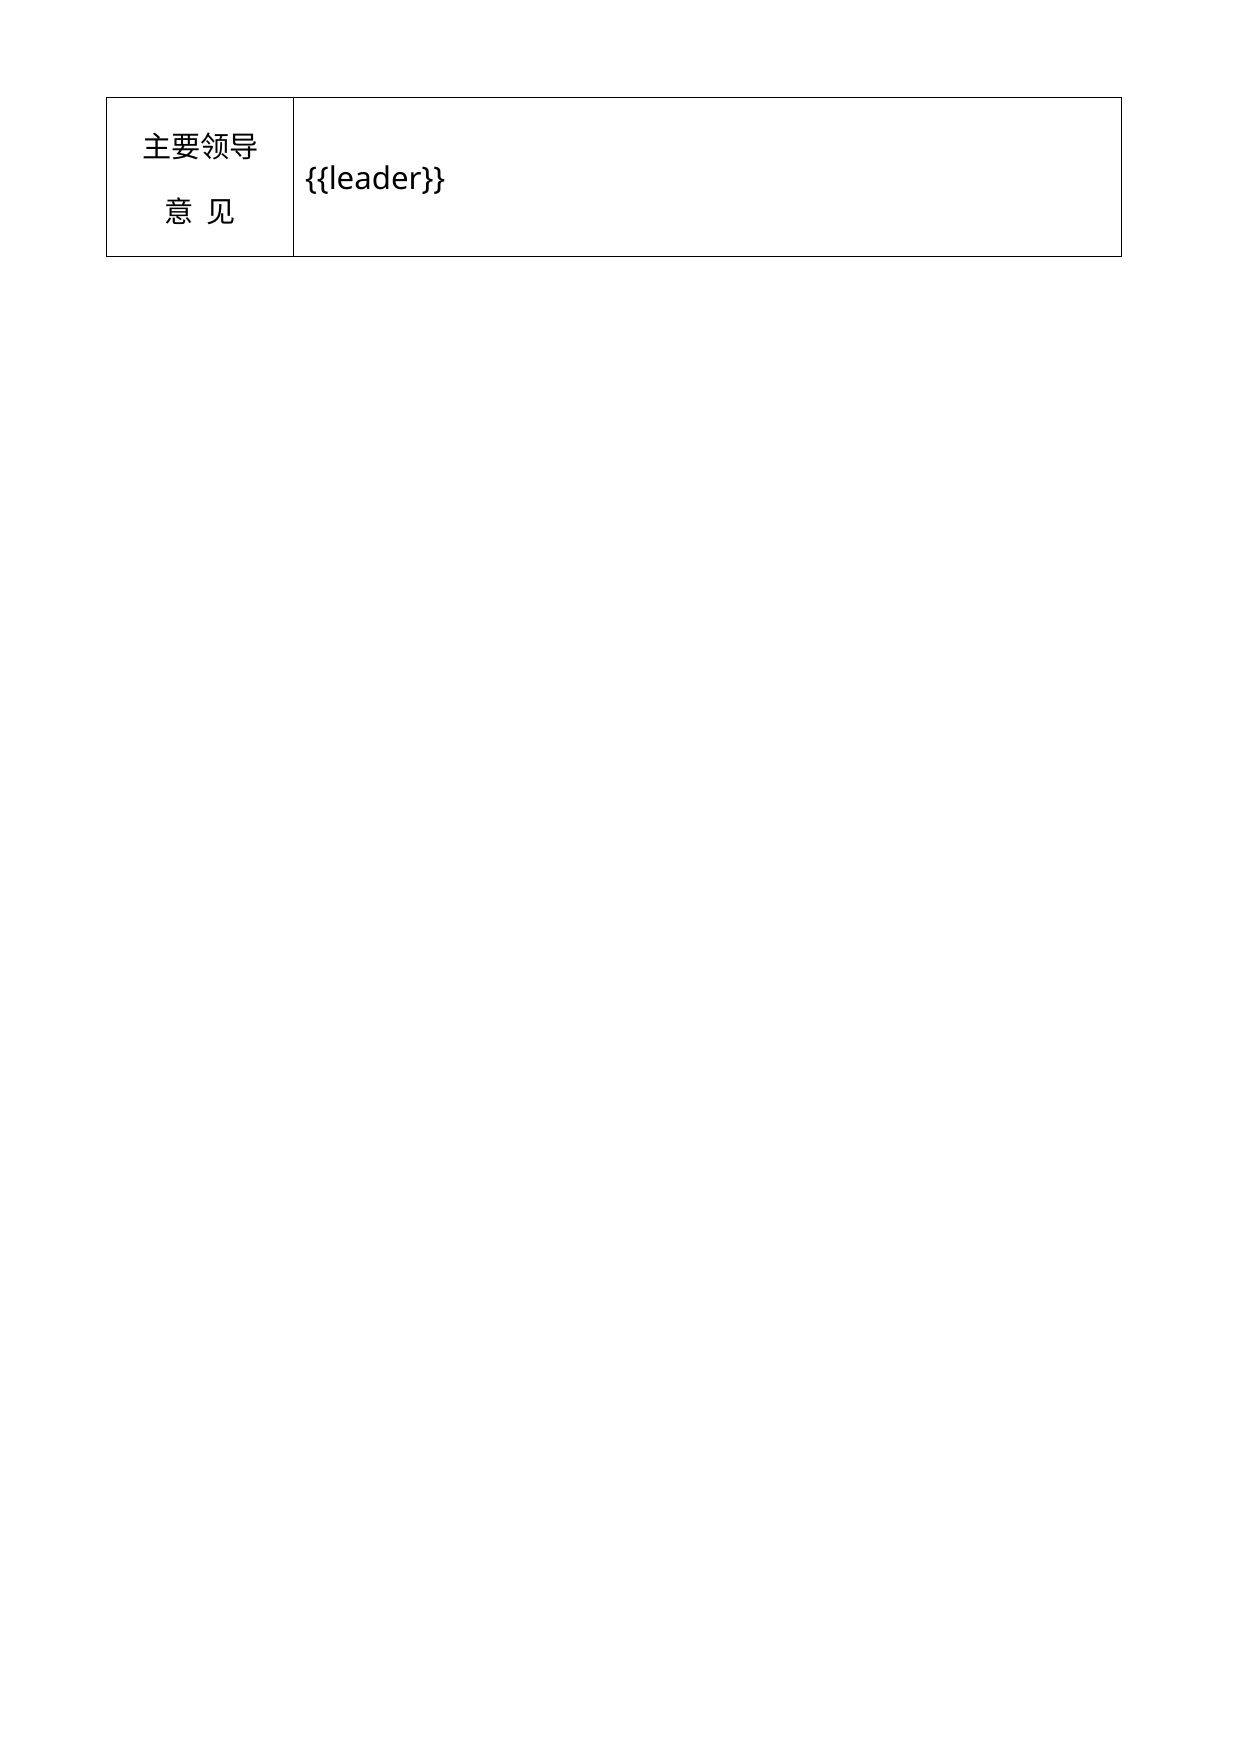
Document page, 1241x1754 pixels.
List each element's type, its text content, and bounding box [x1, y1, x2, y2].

table_cell 主要领导 意 见 [107, 98, 293, 256]
table_cell {{leader}} [294, 98, 1121, 256]
